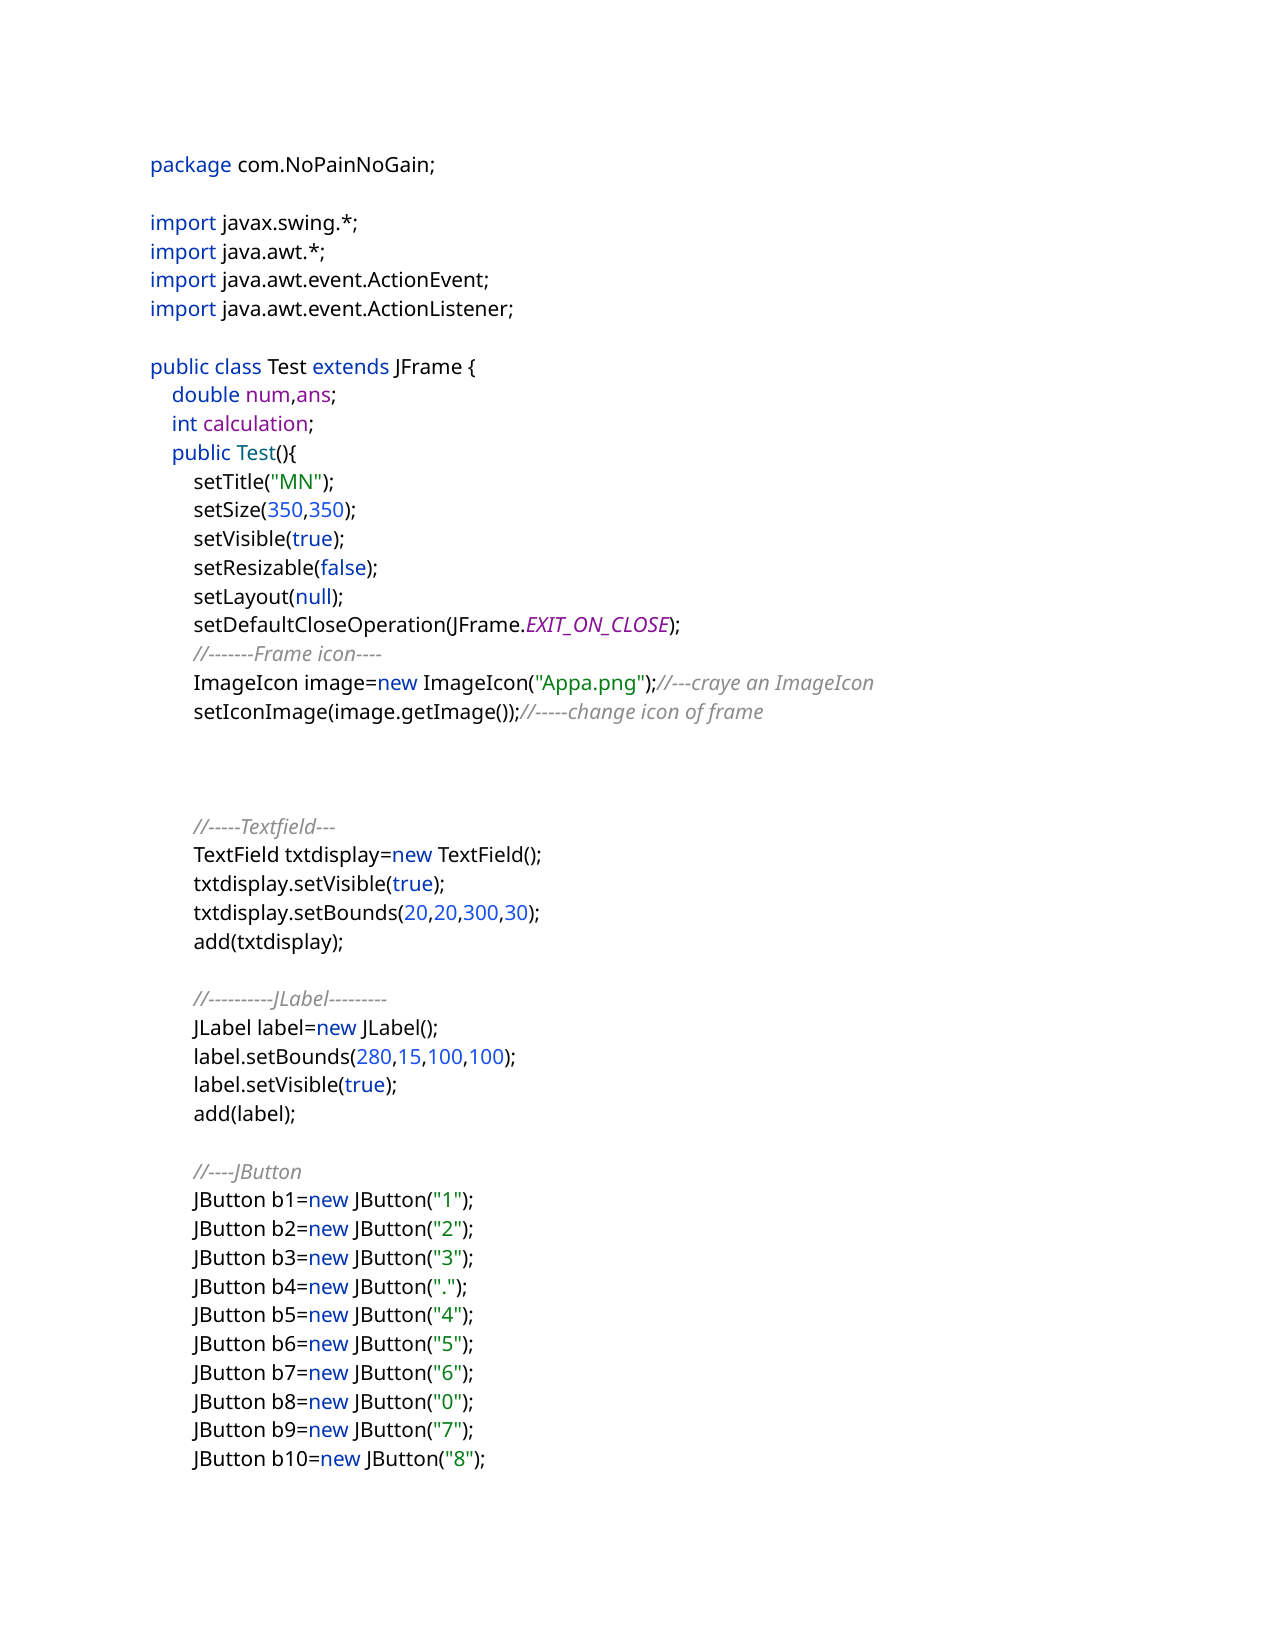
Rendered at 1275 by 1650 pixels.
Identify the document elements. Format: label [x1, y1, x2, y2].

text [150, 150, 1125, 1472]
